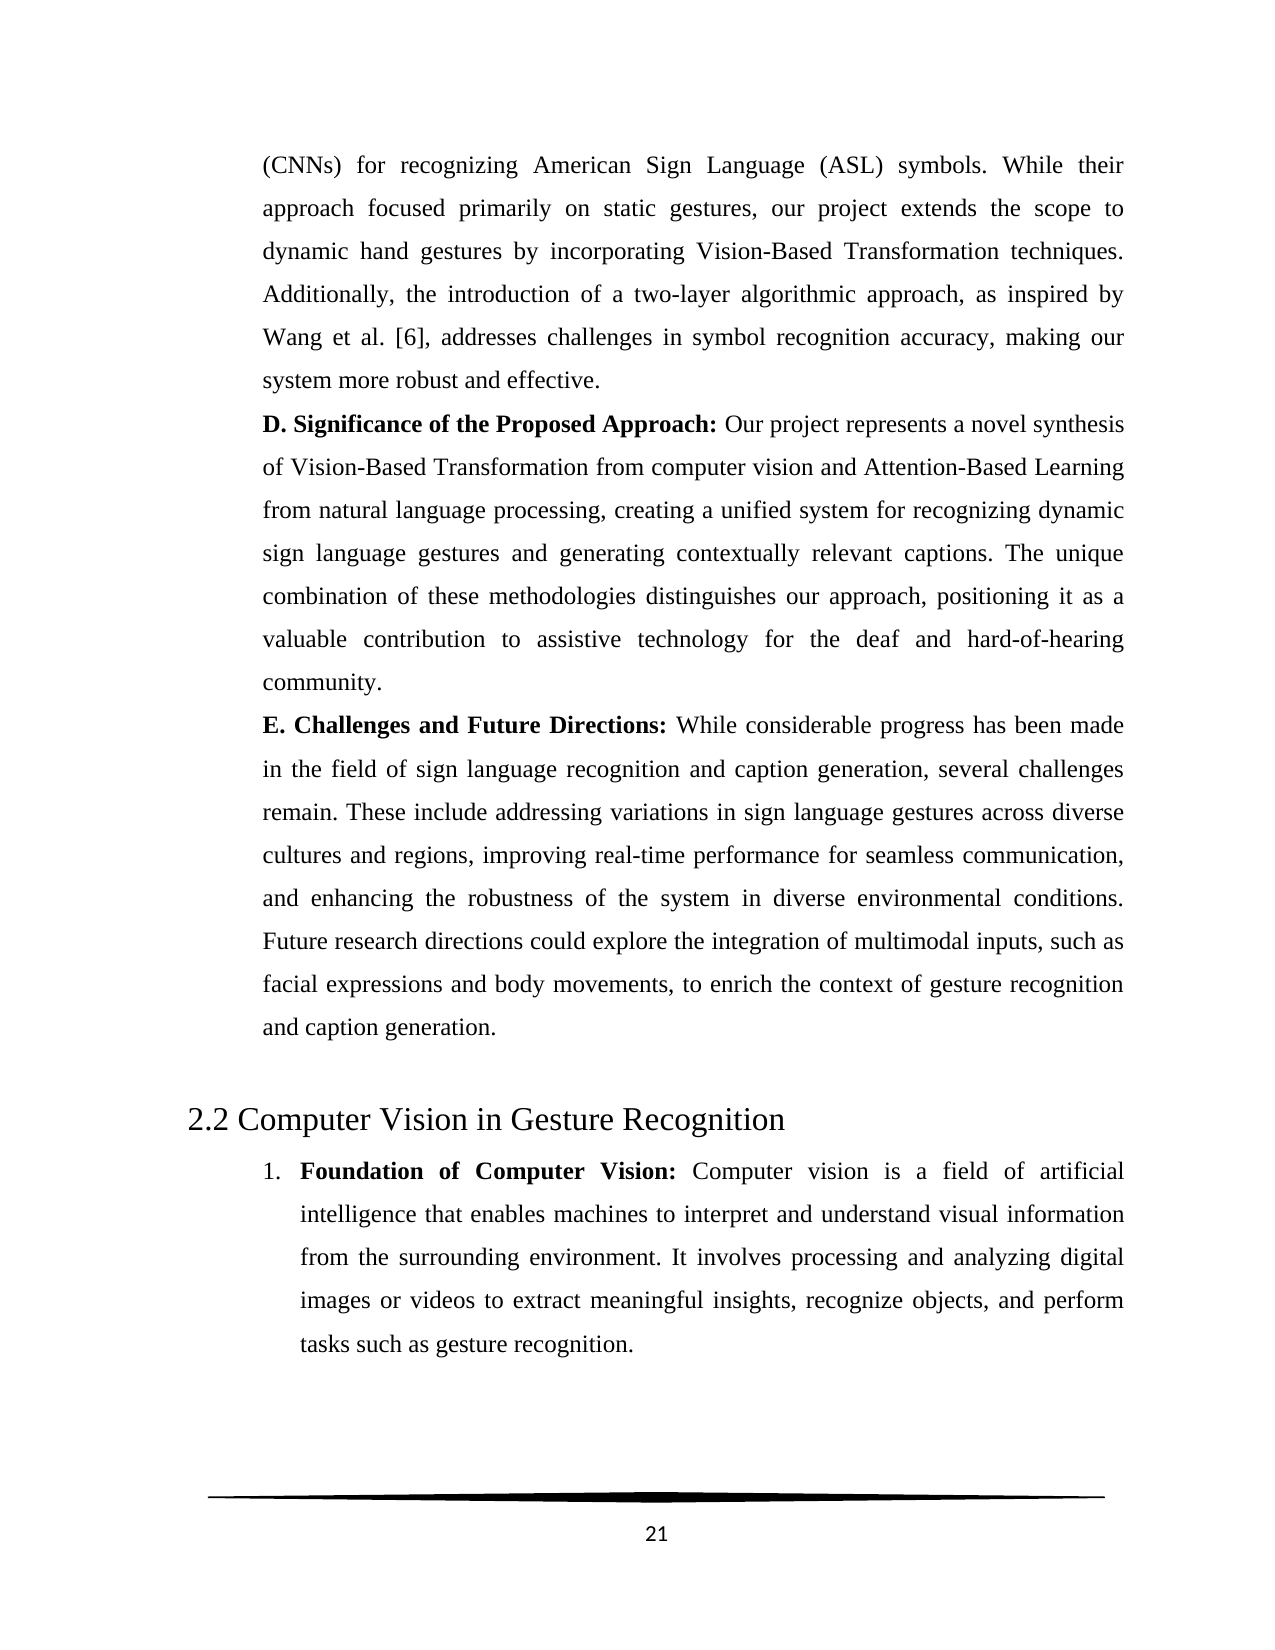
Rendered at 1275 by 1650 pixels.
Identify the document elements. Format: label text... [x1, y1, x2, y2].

text D. Significance of the Proposed Approach: Our project represents a novel synthesis of Vision-Based Transformation from computer vision and Attention-Based Learning from natural language processing, creating a unified system for recognizing dynamic sign language gestures and generating contextually relevant captions. The unique combination of these methodologies distinguishes our approach, positioning it as a valuable contribution to assistive technology for the deaf and hard-of-hearing community. [262, 409, 1125, 696]
text 2.2 Computer Vision in Gesture Recognition [187, 1099, 1125, 1137]
list Foundation of Computer Vision: Computer vision is a field of artificial intelligence that enables machines to interpret and understand visual information from the surrounding environment. It involves processing and analyzing digital images or videos to extract meaningful insights, recognize objects, and perform tasks such as gesture recognition. [262, 1156, 1125, 1357]
text E. Challenges and Future Directions: While considerable progress has been made in the field of sign language recognition and caption generation, several challenges remain. These include addressing variations in sign language gestures across diverse cultures and regions, improving real-time performance for seamless communication, and enhancing the robustness of the system in diverse environmental conditions. Future research directions could explore the integration of multimodal inputs, such as facial expressions and body movements, to enrich the context of gesture recognition and caption generation. [262, 711, 1125, 1041]
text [262, 150, 1125, 394]
